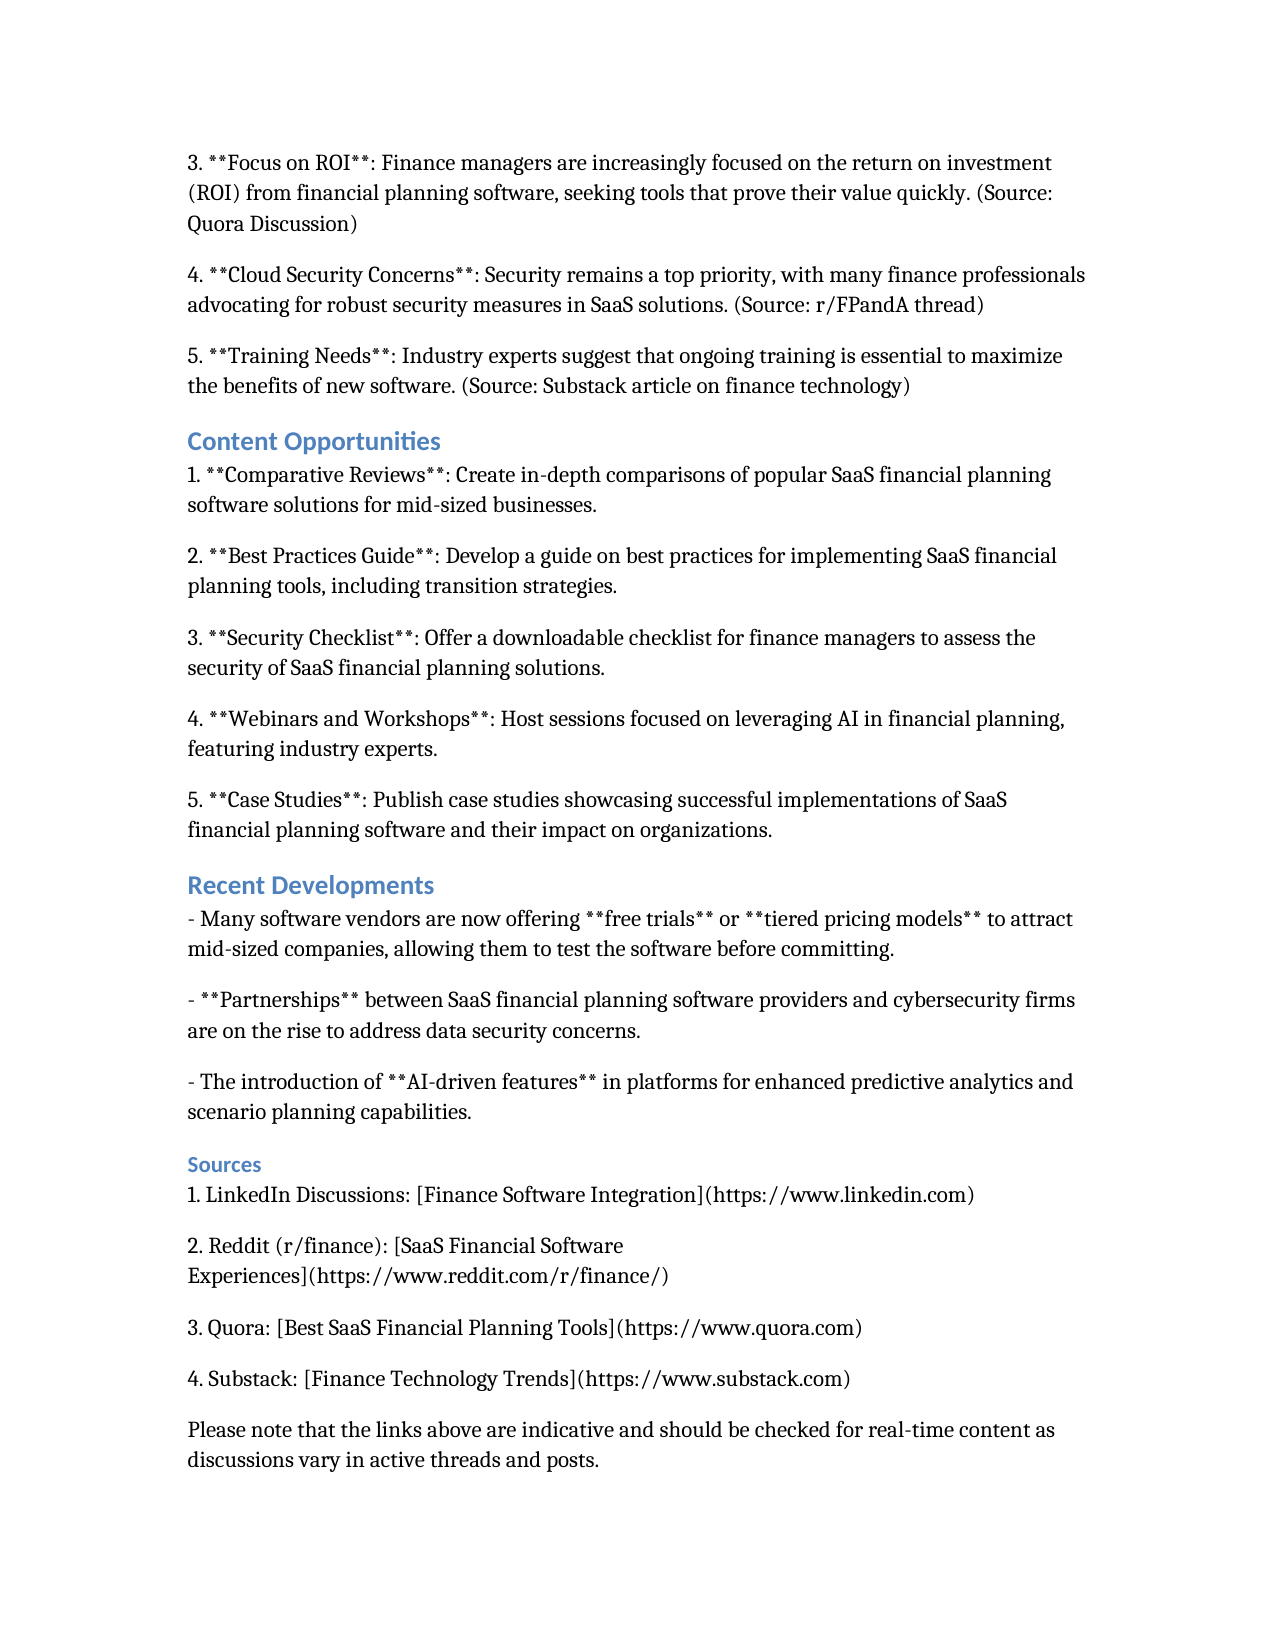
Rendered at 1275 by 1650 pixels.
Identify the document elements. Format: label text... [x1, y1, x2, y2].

text 5. **Case Studies**: Publish case studies showcasing successful implementations of SaaS financial planning software and their impact on organizations. [187, 787, 1087, 843]
text 3. Quora: [Best SaaS Financial Planning Tools](https://www.quora.com) [187, 1314, 1087, 1341]
text - **Partnerships** between SaaS financial planning software providers and cybersecurity firms are on the rise to address data security concerns. [187, 987, 1087, 1044]
text - Many software vendors are now offering **free trials** or **tiered pricing models** to attract mid-sized companies, allowing them to test the software before committing. [187, 906, 1087, 963]
subtitle Sources [187, 1150, 1087, 1178]
text 2. **Best Practices Guide**: Develop a guide on best practices for implementing SaaS financial planning tools, including transition strategies. [187, 543, 1087, 600]
text 5. **Training Needs**: Industry experts suggest that ongoing training is essential to maximize the benefits of new software. (Source: Substack article on finance technology) [187, 343, 1087, 399]
text - The introduction of **AI-driven features** in platforms for enhanced predictive analytics and scenario planning capabilities. [187, 1068, 1087, 1125]
text Please note that the links above are indicative and should be checked for real-time content as discussions vary in active threads and posts. [187, 1416, 1087, 1473]
text 4. **Cloud Security Concerns**: Security remains a top priority, with many finance professionals advocating for robust security measures in SaaS solutions. (Source: r/FPandA thread) [187, 261, 1087, 318]
subtitle Content Opportunities [187, 424, 1087, 457]
text 2. Reddit (r/finance): [SaaS Financial Software Experiences](https://www.reddit.com/r/finance/) [187, 1233, 1087, 1289]
text 1. **Comparative Reviews**: Create in-depth comparisons of popular SaaS financial planning software solutions for mid-sized businesses. [187, 462, 1087, 518]
text 4. Substack: [Finance Technology Trends](https://www.substack.com) [187, 1365, 1087, 1392]
text 3. **Focus on ROI**: Finance managers are increasingly focused on the return on investment (ROI) from financial planning software, seeking tools that prove their value quickly. (Source: Quora Discussion) [187, 150, 1087, 237]
text 3. **Security Checklist**: Offer a downloadable checklist for finance managers to assess the security of SaaS financial planning solutions. [187, 624, 1087, 681]
text 1. LinkedIn Discussions: [Finance Software Integration](https://www.linkedin.com) [187, 1182, 1087, 1208]
text 4. **Webinars and Workshops**: Host sessions focused on leveraging AI in financial planning, featuring industry experts. [187, 706, 1087, 762]
subtitle Recent Developments [187, 868, 1087, 901]
